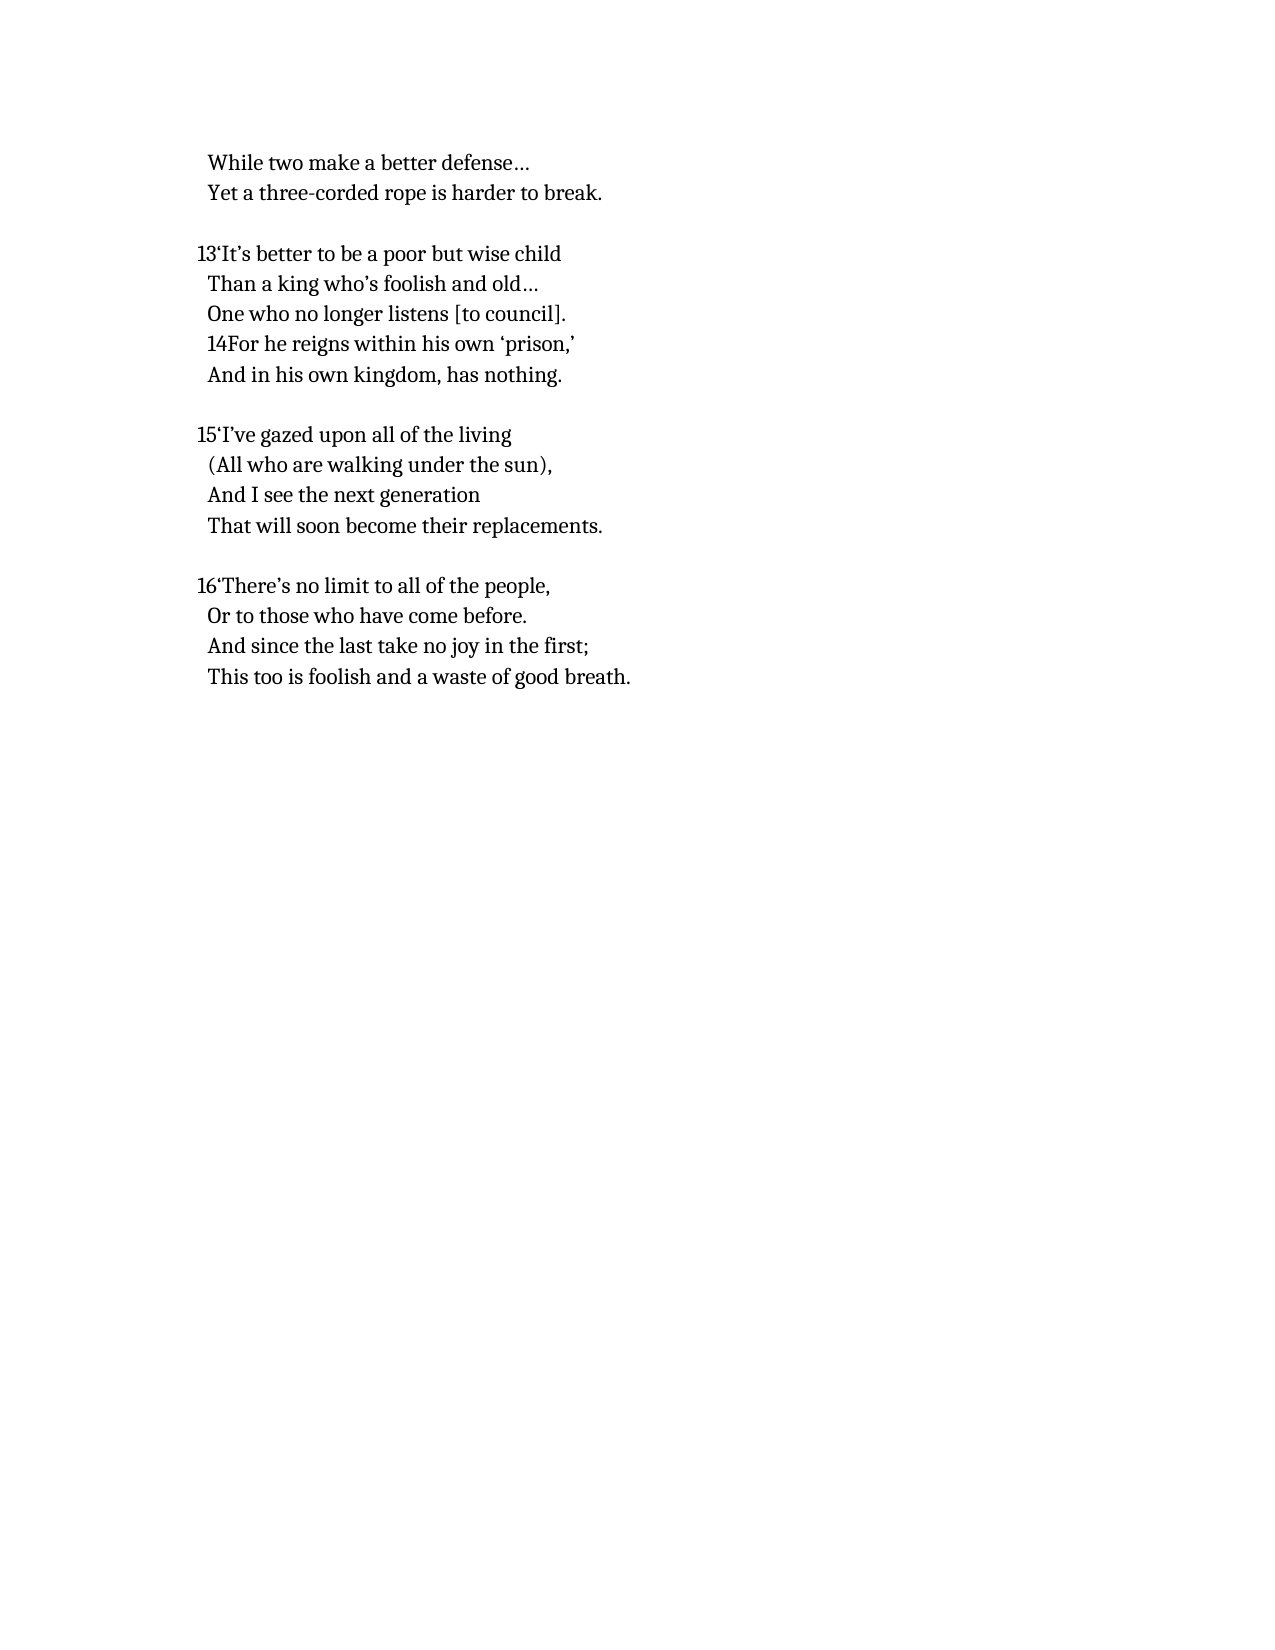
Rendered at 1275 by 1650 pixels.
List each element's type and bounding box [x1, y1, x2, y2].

text [187, 150, 1087, 720]
